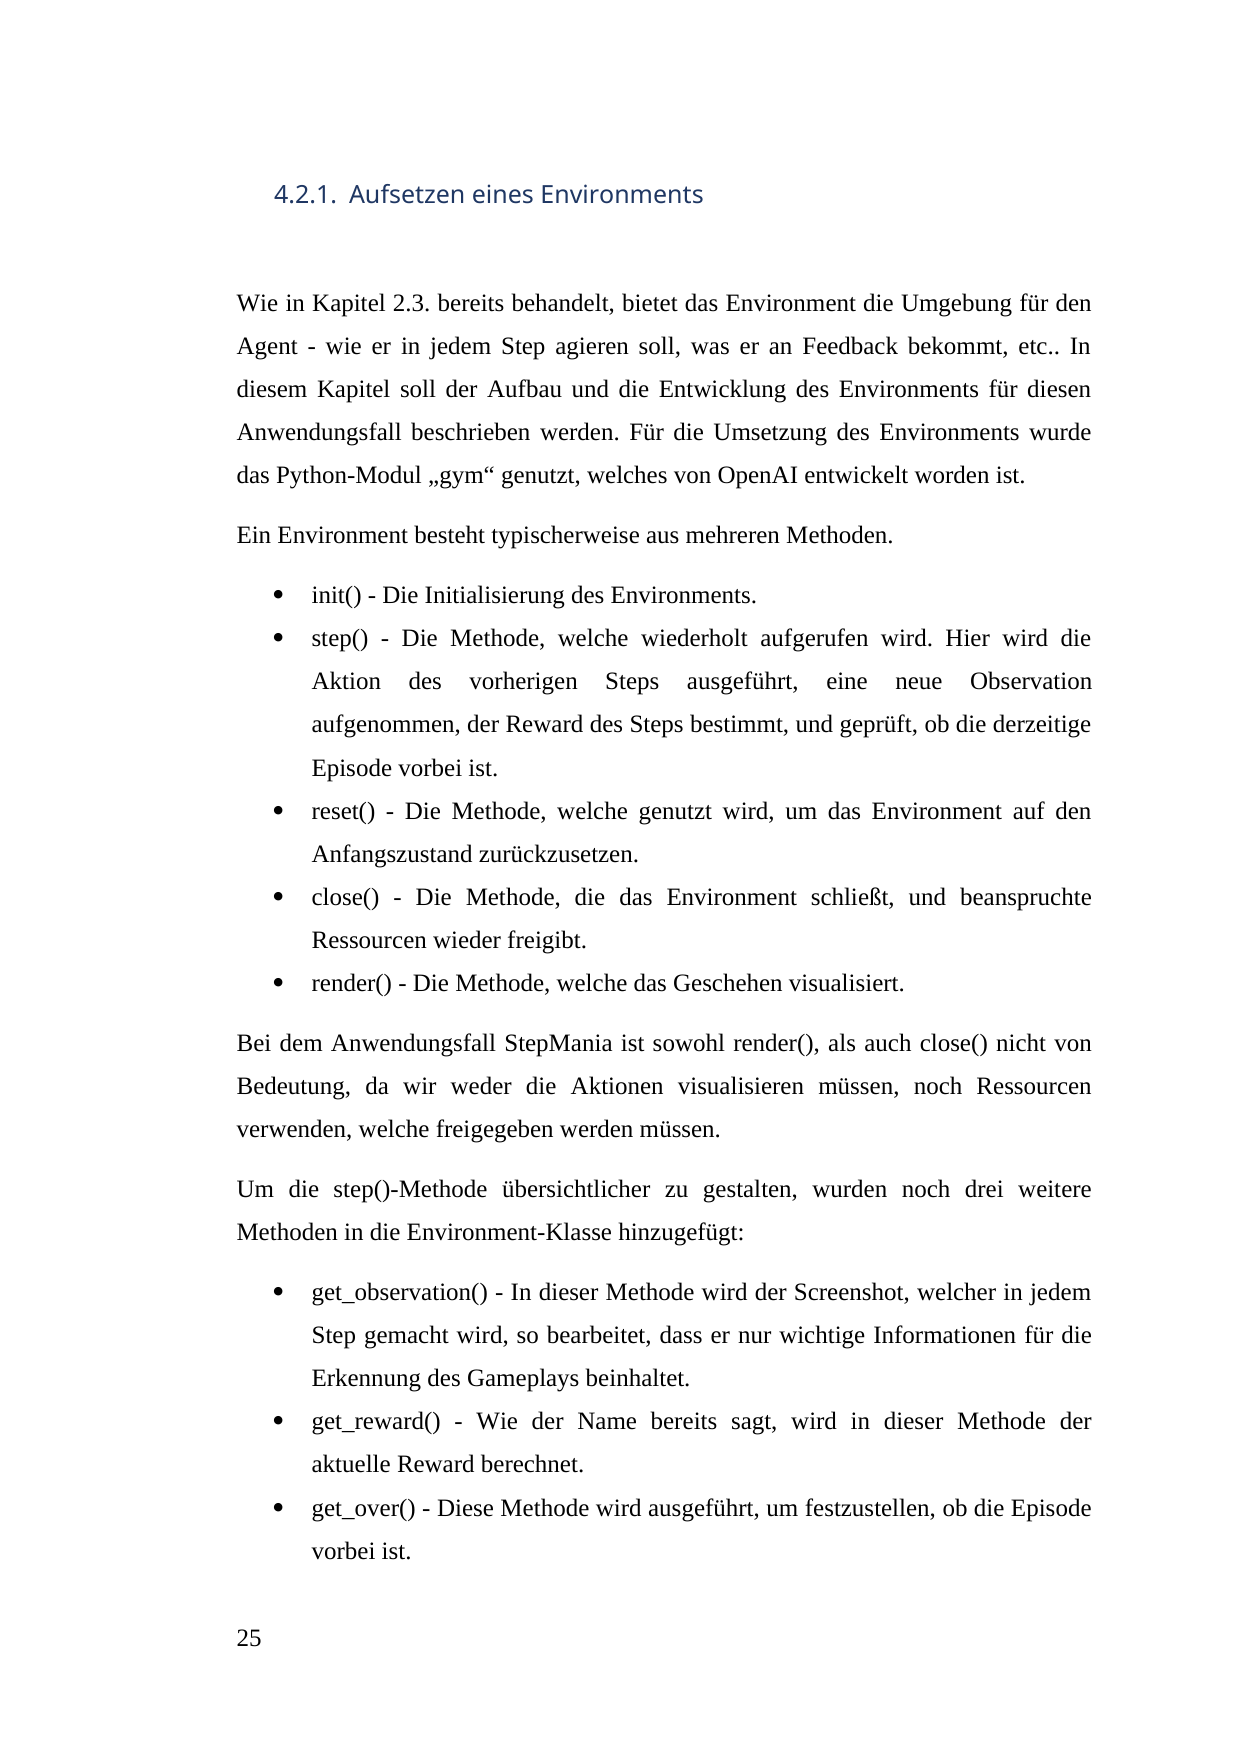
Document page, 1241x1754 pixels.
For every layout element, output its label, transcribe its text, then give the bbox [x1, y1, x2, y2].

list step() - Die Methode, welche wiederholt aufgerufen wird. Hier wird die Aktion des vorherigen Steps ausgeführt, eine neue Observation aufgenommen, der Reward des Steps bestimmt, und geprüft, ob die derzeitige Episode vorbei ist. [274, 623, 1092, 781]
list render() - Die Methode, welche das Geschehen visualisiert. [274, 968, 1092, 997]
list init() - Die Initialisierung des Environments. [274, 580, 1092, 609]
subtitle Aufsetzen eines Environments [274, 177, 1092, 211]
text Bei dem Anwendungsfall StepMania ist sowohl render(), als auch close() nicht von Bedeutung, da wir weder die Aktionen visualisieren müssen, noch Ressourcen verwenden, welche freigegeben werden müssen. [236, 1028, 1092, 1143]
list get_observation() - In dieser Methode wird der Screenshot, welcher in jedem Step gemacht wird, so bearbeitet, dass er nur wichtige Informationen für die Erkennung des Gameplays beinhaltet. [274, 1277, 1092, 1392]
text Ein Environment besteht typischerweise aus mehreren Methoden. [236, 520, 1092, 549]
text Um die step()-Methode übersichtlicher zu gestalten, wurden noch drei weitere Methoden in die Environment-Klasse hinzugefügt: [236, 1174, 1092, 1246]
list get_over() - Diese Methode wird ausgeführt, um festzustellen, ob die Episode vorbei ist. [274, 1493, 1092, 1564]
list reset() - Die Methode, welche genutzt wird, um das Environment auf den Anfangszustand zurückzusetzen. [274, 796, 1092, 868]
list close() - Die Methode, die das Environment schließt, und beanspruchte Ressourcen wieder freigibt. [274, 882, 1092, 954]
list get_reward() - Wie der Name bereits sagt, wird in dieser Methode der aktuelle Reward berechnet. [274, 1406, 1092, 1478]
text Wie in Kapitel 2.3. bereits behandelt, bietet das Environment die Umgebung für den Agent - wie er in jedem Step agieren soll, was er an Feedback bekommt, etc.. In diesem Kapitel soll der Aufbau und die Entwicklung des Environments für diesen Anwendungsfall beschrieben werden. Für die Umsetzung des Environments wurde das Python-Modul „gym“ genutzt, welches von OpenAI entwickelt worden ist. [236, 288, 1092, 489]
